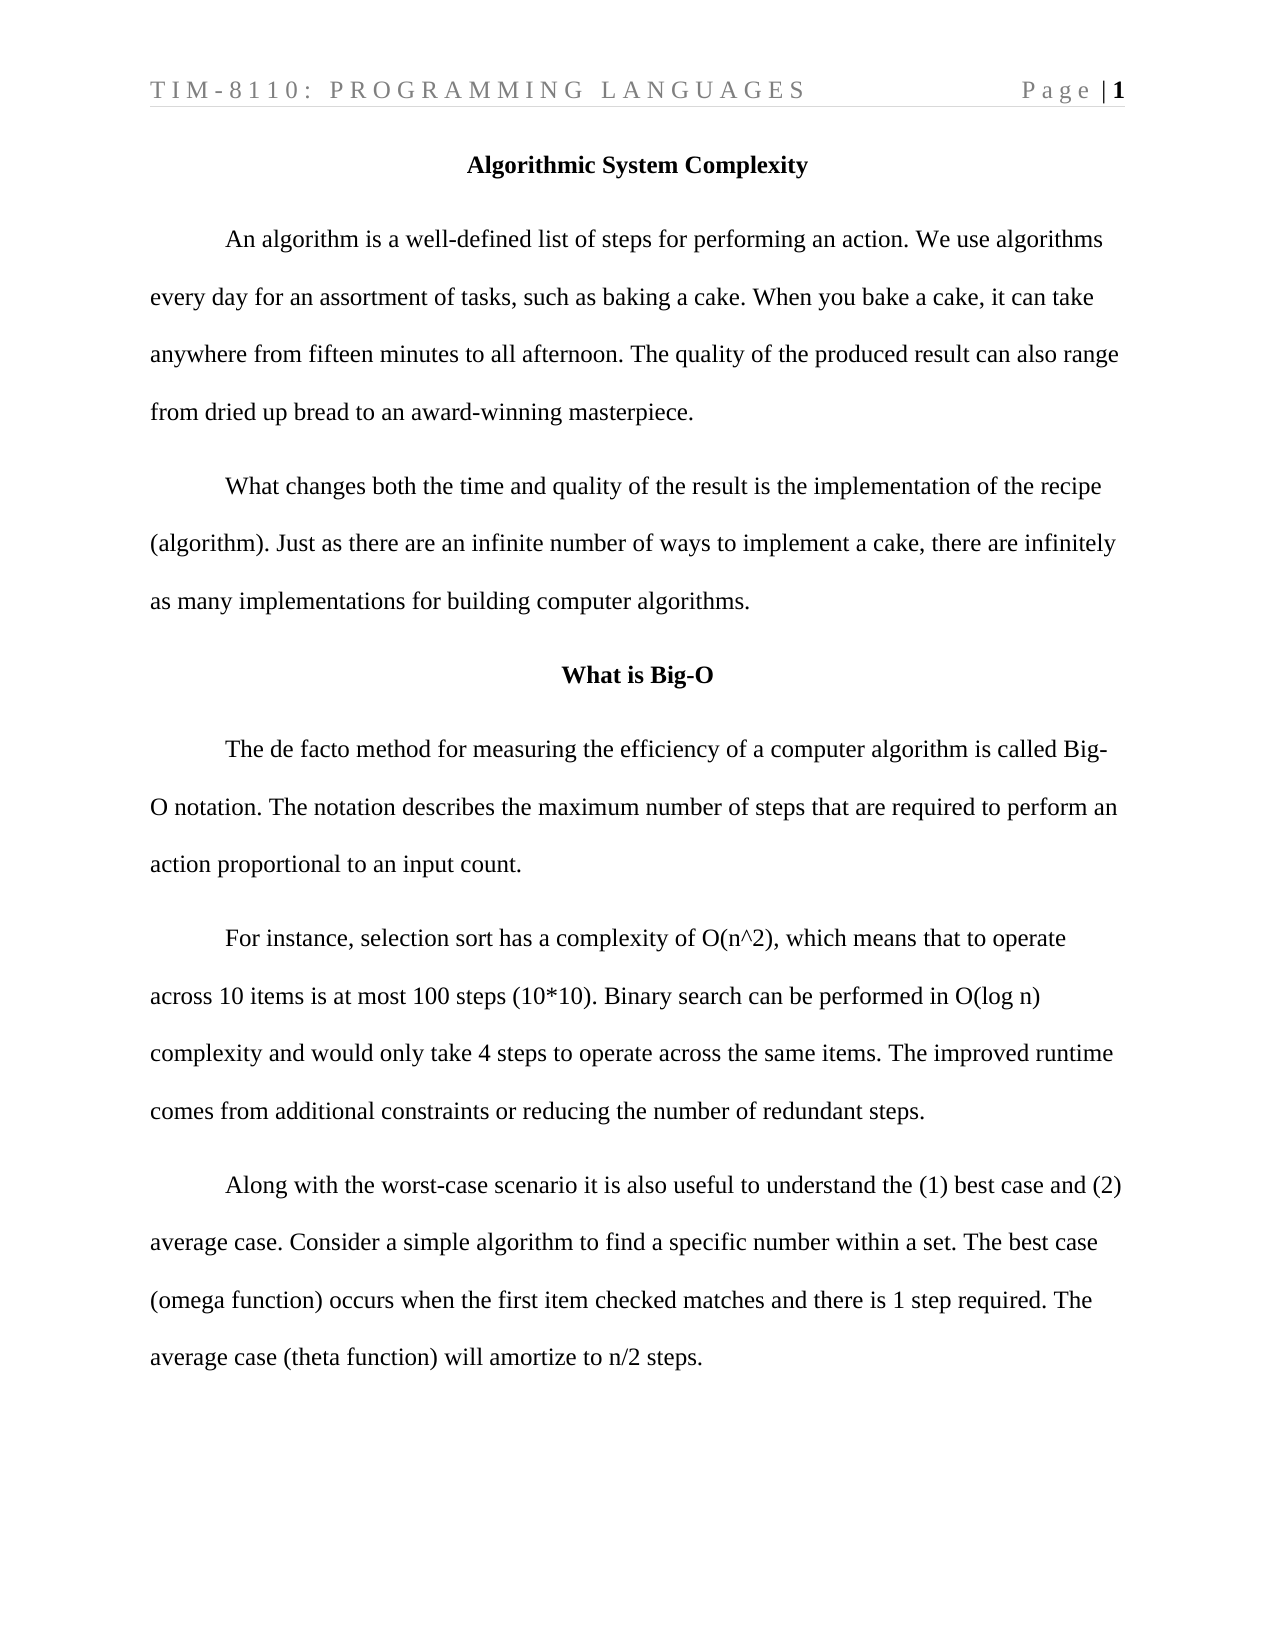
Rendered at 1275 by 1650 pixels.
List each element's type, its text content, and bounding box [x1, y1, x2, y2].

text An algorithm is a well-defined list of steps for performing an action. We use algorithms every day for an assortment of tasks, such as baking a cake. When you bake a cake, it can take anywhere from fifteen minutes to all afternoon. The quality of the produced result can also range from dried up bread to an award-winning masterpiece. [150, 224, 1125, 425]
text What changes both the time and quality of the result is the implementation of the recipe (algorithm). Just as there are an infinite number of ways to implement a cake, there are infinitely as many implementations for building computer algorithms. [150, 471, 1125, 614]
subtitle What is Big-O [150, 660, 1125, 689]
text The de facto method for measuring the efficiency of a computer algorithm is called Big-O notation. The notation describes the maximum number of steps that are required to perform an action proportional to an input count. [150, 734, 1125, 878]
text Along with the worst-case scenario it is also useful to understand the (1) best case and (2) average case. Consider a simple algorithm to find a specific number within a set. The best case (omega function) occurs when the first item checked matches and there is 1 step required. The average case (theta function) will amortize to n/2 steps. [150, 1170, 1125, 1371]
subtitle Algorithmic System Complexity [150, 150, 1125, 179]
text For instance, selection sort has a complexity of O(n^2), which means that to operate across 10 items is at most 100 steps (10*10). Binary search can be performed in O(log n) complexity and would only take 4 steps to operate across the same items. The improved runtime comes from additional constraints or reducing the number of redundant steps. [150, 923, 1125, 1124]
